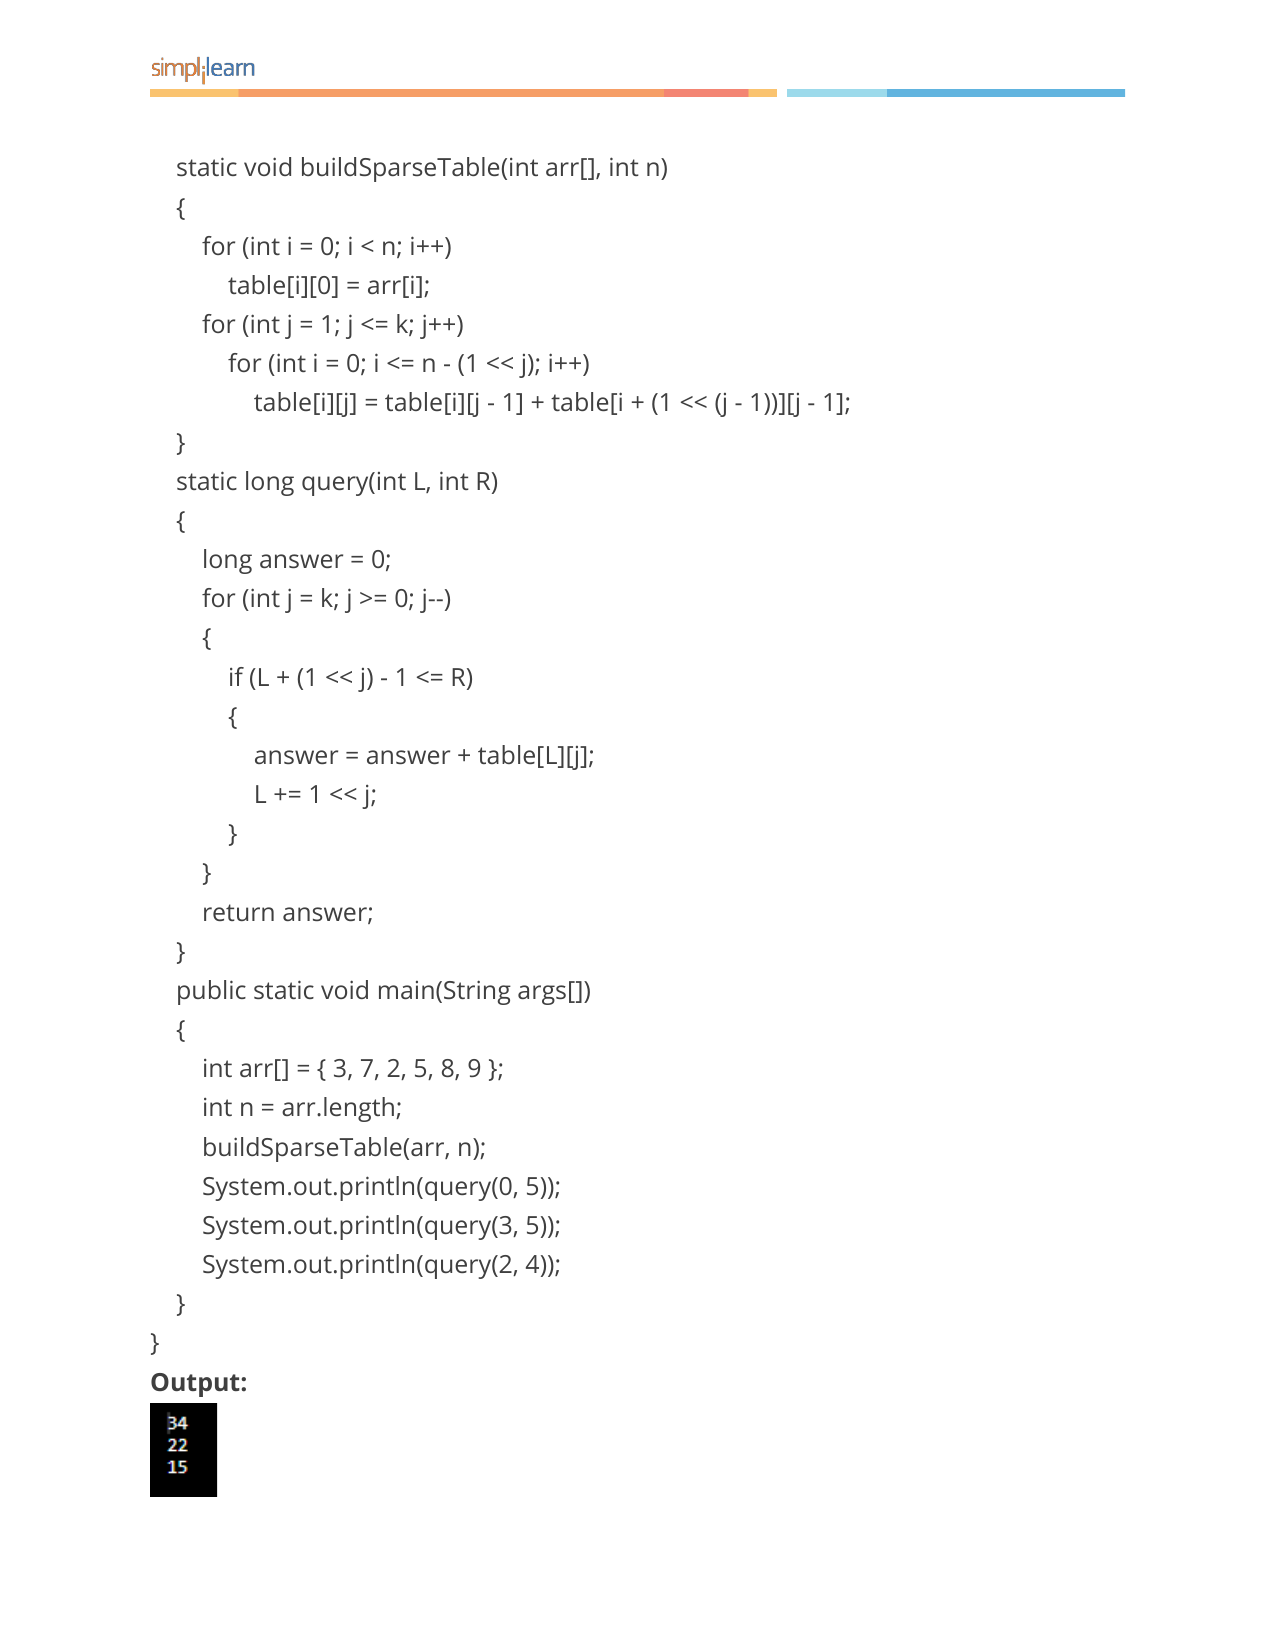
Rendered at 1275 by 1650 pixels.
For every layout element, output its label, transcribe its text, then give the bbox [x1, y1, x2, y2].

text buildSparseTable(arr, n); [150, 1129, 1125, 1163]
text if (L + (1 << j) - 1 <= R) [150, 659, 1125, 693]
text static long query(int L, int R) [150, 463, 1125, 497]
text for (int i = 0; i < n; i++) [150, 228, 1125, 262]
text for (int i = 0; i <= n - (1 << j); i++) [150, 346, 1125, 380]
text for (int j = k; j >= 0; j--) [150, 581, 1125, 615]
text table[i][0] = arr[i]; [150, 267, 1125, 302]
text } [150, 816, 1125, 850]
text static void buildSparseTable(int arr[], int n) [150, 150, 1125, 184]
picture [150, 1403, 218, 1497]
text return answer; [150, 894, 1125, 928]
text int arr[] = { 3, 7, 2, 5, 8, 9 }; [150, 1051, 1125, 1085]
text Output: [150, 1364, 1125, 1398]
text System.out.println(query(2, 4)); [150, 1247, 1125, 1281]
text long answer = 0; [150, 542, 1125, 576]
text answer = answer + table[L][j]; [150, 737, 1125, 772]
text { [150, 1012, 1125, 1046]
text } [150, 424, 1125, 458]
text table[i][j] = table[i][j - 1] + table[i + (1 << (j - 1))][j - 1]; [150, 385, 1125, 419]
text } [150, 933, 1125, 967]
text int n = arr.length; [150, 1090, 1125, 1124]
text } [150, 1286, 1125, 1320]
text } [150, 1325, 1125, 1359]
text { [150, 189, 1125, 223]
text { [150, 620, 1125, 654]
text System.out.println(query(3, 5)); [150, 1207, 1125, 1242]
text { [150, 698, 1125, 732]
text } [150, 855, 1125, 889]
text for (int j = 1; j <= k; j++) [150, 307, 1125, 341]
text L += 1 << j; [150, 777, 1125, 811]
text System.out.println(query(0, 5)); [150, 1168, 1125, 1202]
text public static void main(String args[]) [150, 972, 1125, 1007]
text { [150, 502, 1125, 537]
picture [150, 52, 1125, 97]
